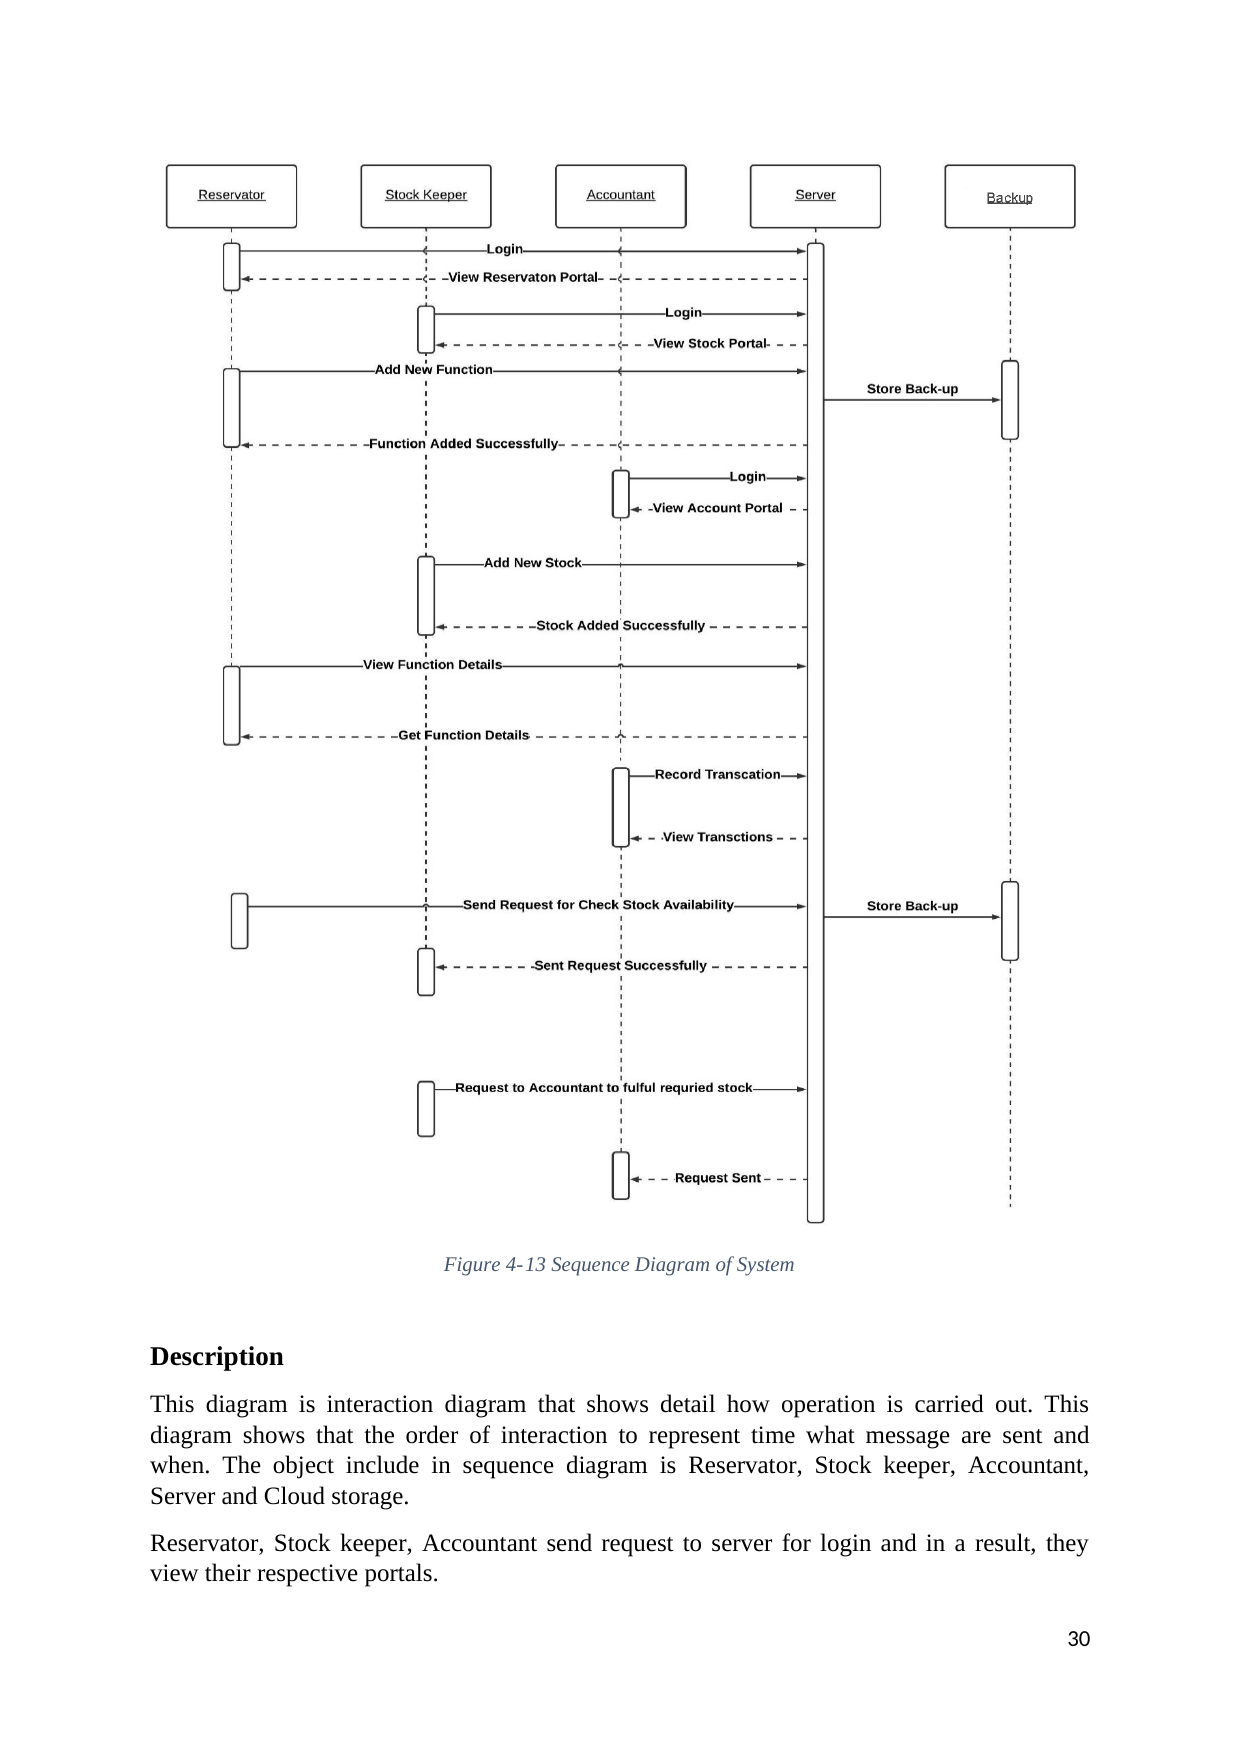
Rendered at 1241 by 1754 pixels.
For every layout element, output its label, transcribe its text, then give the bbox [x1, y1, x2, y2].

picture [150, 150, 1091, 1238]
text Reservator, Stock keeper, Accountant send request to server for login and in a result, they view their respective portals. [150, 1528, 1090, 1587]
text Description [150, 1340, 1090, 1371]
text This diagram is interaction diagram that shows detail how operation is carried out. This diagram shows that the order of interaction to represent time what message are sent and when. The object include in sequence diagram is Reservator, Stock keeper, Accountant, Server and Cloud storage. [150, 1389, 1090, 1509]
